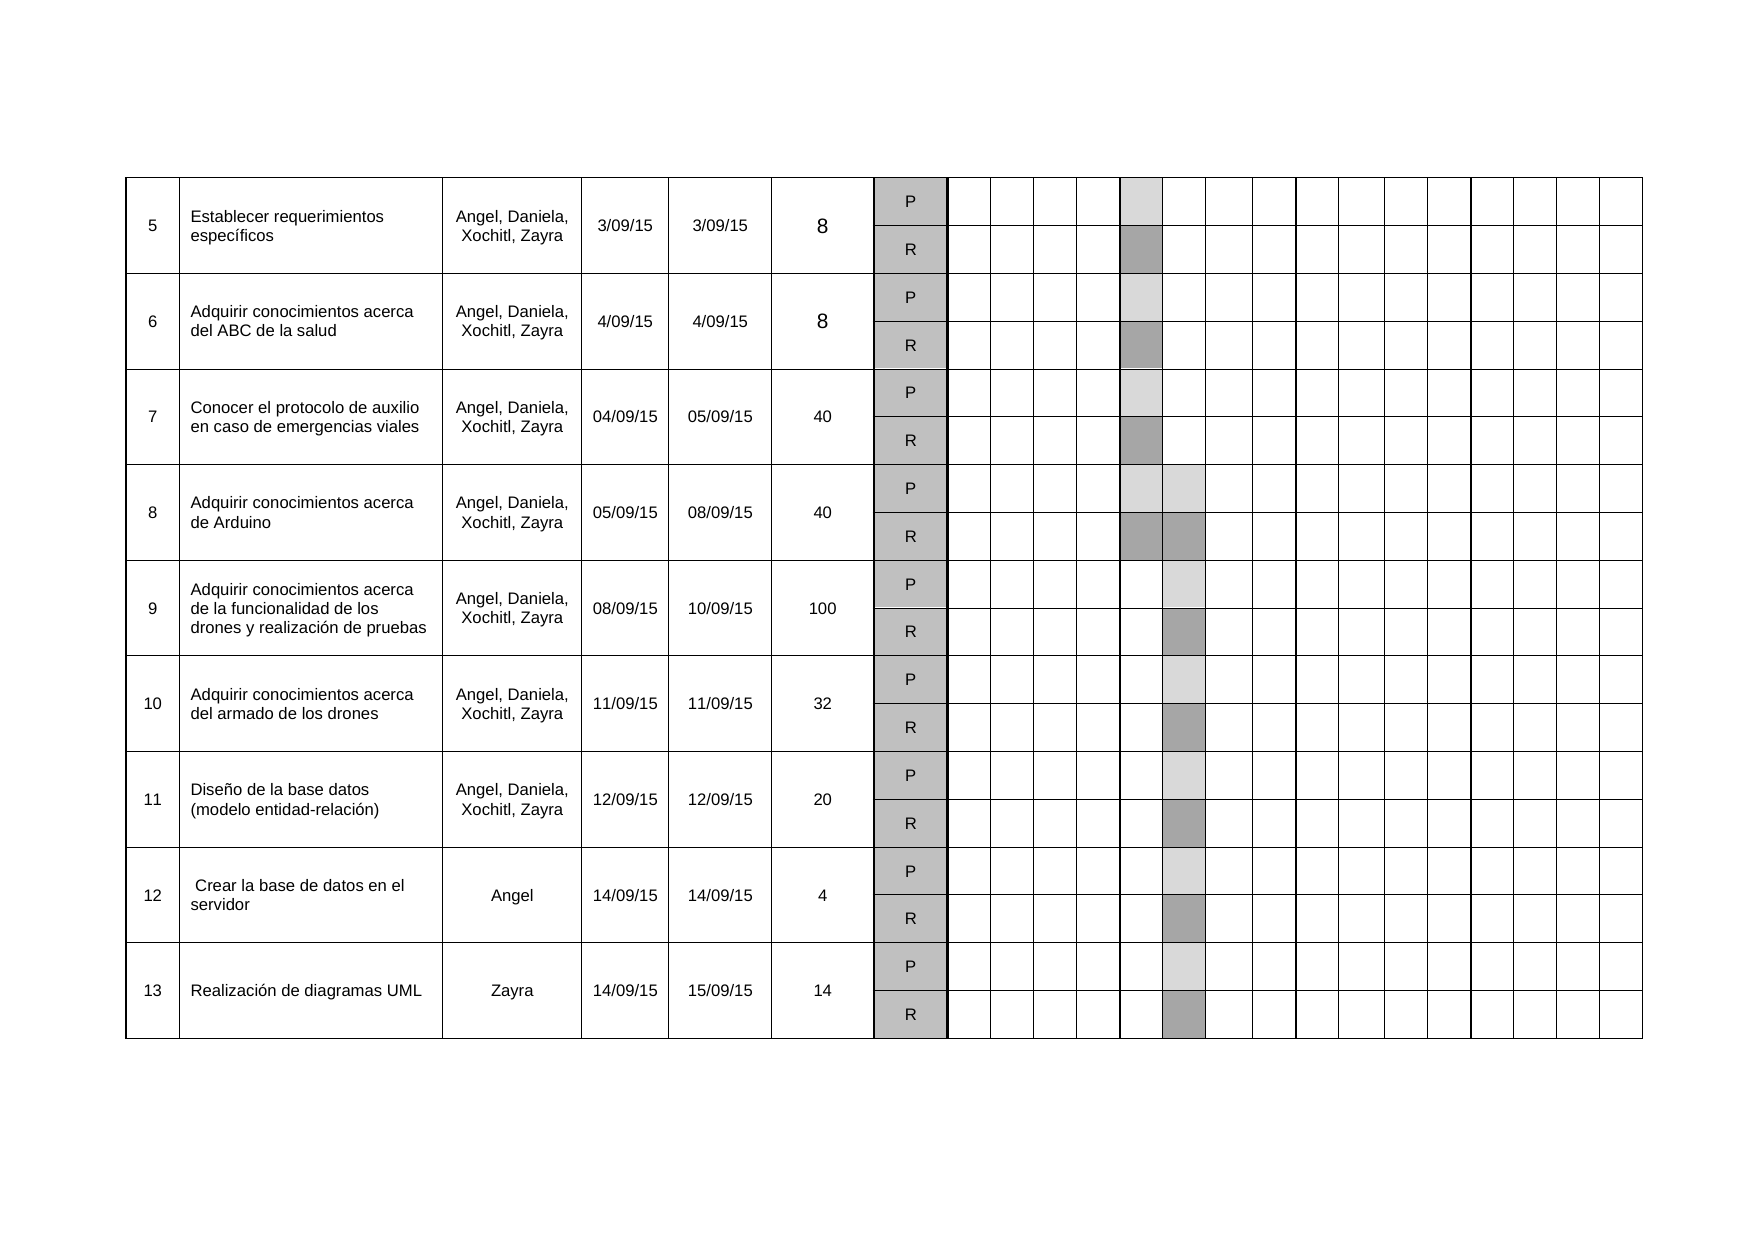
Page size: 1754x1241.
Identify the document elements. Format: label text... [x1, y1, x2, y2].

table_cell 14/09/15 [582, 943, 668, 1038]
table_cell [1077, 513, 1119, 560]
table_cell Angel, Daniela, Xochitl, Zayra [443, 370, 581, 464]
table_cell [1385, 943, 1427, 990]
table_cell [1297, 752, 1338, 799]
table_cell [1385, 704, 1427, 751]
table_cell 7 [127, 370, 179, 464]
table_cell Angel, Daniela, Xochitl, Zayra [443, 465, 581, 560]
table_cell 15/09/15 [669, 943, 771, 1038]
table_cell [1514, 561, 1556, 607]
table_cell [1339, 178, 1384, 225]
table_cell Adquirir conocimientos acerca del armado de los drones [180, 656, 442, 751]
table_cell [1163, 800, 1205, 847]
table_cell [991, 848, 1033, 894]
table_cell [1077, 656, 1119, 703]
table_cell 11/09/15 [582, 656, 668, 751]
table_cell [1600, 322, 1642, 368]
table_cell [1557, 417, 1599, 464]
table_cell [991, 274, 1033, 321]
table_cell [1077, 943, 1119, 990]
table_cell 40 [772, 370, 873, 464]
table_cell 32 [772, 656, 873, 751]
table_cell [1557, 800, 1599, 847]
table_cell [1163, 465, 1205, 512]
table_cell R [875, 991, 946, 1038]
table_cell [1339, 848, 1384, 894]
table_cell 04/09/15 [582, 370, 668, 464]
table_cell 14 [772, 943, 873, 1038]
table_cell 12/09/15 [582, 752, 668, 847]
table_cell [1428, 465, 1470, 512]
table_cell [1514, 226, 1556, 273]
table_cell [1034, 370, 1076, 416]
table_cell [1206, 561, 1252, 607]
table_cell [1514, 656, 1556, 703]
table_cell P [875, 752, 946, 799]
table_cell [1253, 656, 1295, 703]
table_cell [1297, 322, 1338, 368]
table_cell [1206, 370, 1252, 416]
table_cell [991, 465, 1033, 512]
table_cell [1339, 274, 1384, 321]
table_cell [1557, 561, 1599, 607]
table_cell [1121, 274, 1162, 321]
table_cell [1428, 609, 1470, 655]
table_cell [1339, 417, 1384, 464]
table_cell Conocer el protocolo de auxilio en caso de emergencias viales [180, 370, 442, 464]
table_cell [1514, 704, 1556, 751]
table_cell [1077, 991, 1119, 1038]
table_cell [1253, 800, 1295, 847]
table_cell [949, 370, 990, 416]
table_cell 08/09/15 [669, 465, 771, 560]
table_cell [1121, 322, 1162, 368]
table_cell [1472, 704, 1513, 751]
table_cell [1077, 465, 1119, 512]
table_cell Angel, Daniela, Xochitl, Zayra [443, 656, 581, 751]
table_cell [1206, 417, 1252, 464]
table_cell [1163, 561, 1205, 607]
table_cell [1514, 322, 1556, 368]
table_cell [1297, 561, 1338, 607]
table_cell [1428, 513, 1470, 560]
table_cell [991, 895, 1033, 942]
table_cell [991, 178, 1033, 225]
table_cell [1253, 370, 1295, 416]
table_cell R [875, 895, 946, 942]
table_cell P [875, 274, 946, 321]
table_cell [1339, 465, 1384, 512]
table_cell [1428, 370, 1470, 416]
table_cell [1121, 609, 1162, 655]
table_cell [1034, 561, 1076, 607]
table_cell [1600, 704, 1642, 751]
table_cell [1339, 370, 1384, 416]
table_cell 8 [127, 465, 179, 560]
table_cell [1077, 752, 1119, 799]
table_cell [1514, 513, 1556, 560]
table_cell [1385, 274, 1427, 321]
table_cell [1253, 561, 1295, 607]
table_cell [949, 322, 990, 368]
table_cell [1034, 513, 1076, 560]
table_cell 6 [127, 274, 179, 368]
table_cell [991, 513, 1033, 560]
table_cell [991, 370, 1033, 416]
table_cell [1557, 895, 1599, 942]
table_cell [1034, 274, 1076, 321]
table_cell R [875, 800, 946, 847]
table_cell [1385, 800, 1427, 847]
table_cell 100 [772, 561, 873, 655]
table_cell [1034, 848, 1076, 894]
table_cell [1339, 800, 1384, 847]
table_cell 4/09/15 [582, 274, 668, 368]
table_cell [1034, 752, 1076, 799]
table_cell [1514, 370, 1556, 416]
table_cell [1557, 609, 1599, 655]
table_cell [1077, 895, 1119, 942]
table_cell [1472, 322, 1513, 368]
table_cell [1297, 370, 1338, 416]
table_cell [1253, 417, 1295, 464]
table_cell [1121, 226, 1162, 273]
table_cell [1339, 609, 1384, 655]
table_cell [949, 991, 990, 1038]
table_cell 13 [127, 943, 179, 1038]
table_cell [1034, 656, 1076, 703]
table_cell [1472, 752, 1513, 799]
table_cell [949, 561, 990, 607]
table_cell [1557, 322, 1599, 368]
table_cell [1163, 178, 1205, 225]
table_cell R [875, 704, 946, 751]
table_cell [991, 752, 1033, 799]
table_cell [1163, 417, 1205, 464]
table_cell [1385, 656, 1427, 703]
table_cell [1206, 274, 1252, 321]
table_cell [1077, 848, 1119, 894]
table_cell [1557, 274, 1599, 321]
table_cell [949, 465, 990, 512]
table_cell [1557, 656, 1599, 703]
table_cell [1297, 800, 1338, 847]
table_cell [1206, 322, 1252, 368]
table_cell P [875, 178, 946, 225]
table_cell [1077, 800, 1119, 847]
table_cell [1297, 513, 1338, 560]
table_cell 10 [127, 656, 179, 751]
table_cell [1385, 848, 1427, 894]
table_cell [1297, 274, 1338, 321]
table_cell [1339, 226, 1384, 273]
table_cell [1206, 226, 1252, 273]
table_cell [1557, 178, 1599, 225]
table_cell [1077, 609, 1119, 655]
table_cell [1514, 848, 1556, 894]
table_cell Angel, Daniela, Xochitl, Zayra [443, 752, 581, 847]
table_cell 08/09/15 [582, 561, 668, 655]
table_cell [1297, 226, 1338, 273]
table_cell [1163, 848, 1205, 894]
table_cell [1253, 513, 1295, 560]
table_cell [1428, 848, 1470, 894]
table_cell [991, 704, 1033, 751]
table_cell [1557, 226, 1599, 273]
table_cell [1034, 800, 1076, 847]
table_cell 3/09/15 [582, 178, 668, 273]
table_cell [1163, 274, 1205, 321]
table_cell [1472, 848, 1513, 894]
table_cell [1163, 513, 1205, 560]
table_cell [1297, 943, 1338, 990]
table_cell [1339, 322, 1384, 368]
table_cell [1557, 513, 1599, 560]
table_cell 4 [772, 848, 873, 942]
table_cell [1297, 704, 1338, 751]
table_cell [1339, 895, 1384, 942]
table_cell [1034, 226, 1076, 273]
table_cell [1514, 752, 1556, 799]
table_cell [1600, 800, 1642, 847]
table_cell 20 [772, 752, 873, 847]
table_cell [1121, 704, 1162, 751]
table_cell [1034, 178, 1076, 225]
table_cell [1206, 704, 1252, 751]
table_cell 11 [127, 752, 179, 847]
table_cell [949, 943, 990, 990]
table_cell [1385, 465, 1427, 512]
table_cell [1121, 370, 1162, 416]
table_cell [1121, 178, 1162, 225]
table_cell [1253, 991, 1295, 1038]
table_cell 05/09/15 [669, 370, 771, 464]
table_cell [1514, 609, 1556, 655]
table_cell [1472, 274, 1513, 321]
table_cell 5 [127, 178, 179, 273]
table_cell 05/09/15 [582, 465, 668, 560]
table_cell [1428, 752, 1470, 799]
table_cell [949, 752, 990, 799]
table_cell [1600, 513, 1642, 560]
table_cell [1472, 561, 1513, 607]
table_cell [991, 322, 1033, 368]
table_cell 8 [772, 274, 873, 368]
table_cell [1206, 943, 1252, 990]
table_cell [1297, 656, 1338, 703]
table_cell [1163, 943, 1205, 990]
table_cell [1121, 800, 1162, 847]
table_cell [949, 513, 990, 560]
table_cell [1253, 943, 1295, 990]
table_cell Angel, Daniela, Xochitl, Zayra [443, 561, 581, 655]
table_cell Angel, Daniela, Xochitl, Zayra [443, 274, 581, 368]
table_cell [991, 656, 1033, 703]
table_cell P [875, 561, 946, 607]
table_cell [1428, 178, 1470, 225]
table_cell [1339, 656, 1384, 703]
table_cell [1034, 943, 1076, 990]
table_cell [1206, 178, 1252, 225]
table_cell [1385, 752, 1427, 799]
table_cell [1472, 417, 1513, 464]
table_cell [1339, 704, 1384, 751]
table_cell [1121, 943, 1162, 990]
table_cell [1121, 656, 1162, 703]
table_cell Angel, Daniela, Xochitl, Zayra [443, 178, 581, 273]
table_cell [1121, 991, 1162, 1038]
table_cell [1163, 609, 1205, 655]
table_cell [1428, 656, 1470, 703]
table_cell Zayra [443, 943, 581, 1038]
table_cell [1077, 322, 1119, 368]
table_cell [1600, 465, 1642, 512]
table_cell [1472, 513, 1513, 560]
table_cell [1600, 226, 1642, 273]
table_cell [1600, 943, 1642, 990]
table_cell [1297, 609, 1338, 655]
table_cell [1253, 226, 1295, 273]
table_cell [1385, 178, 1427, 225]
table_cell P [875, 370, 946, 416]
table_cell [1206, 465, 1252, 512]
table_cell [1514, 274, 1556, 321]
table_cell [1339, 561, 1384, 607]
table_cell R [875, 609, 946, 655]
table_cell P [875, 848, 946, 894]
table_cell [1385, 322, 1427, 368]
table_cell [1385, 895, 1427, 942]
table_cell P [875, 943, 946, 990]
table_cell [949, 274, 990, 321]
table_cell [1557, 370, 1599, 416]
table_cell [1339, 943, 1384, 990]
table_cell [1600, 417, 1642, 464]
table_cell [1514, 895, 1556, 942]
table_cell [1121, 465, 1162, 512]
table_cell [1428, 226, 1470, 273]
table_cell 12/09/15 [669, 752, 771, 847]
table_cell [1600, 274, 1642, 321]
table_cell [1600, 848, 1642, 894]
table_cell [1077, 226, 1119, 273]
table_cell [1253, 704, 1295, 751]
table_cell Adquirir conocimientos acerca de la funcionalidad de los drones y realización de pruebas [180, 561, 442, 655]
table_cell [949, 800, 990, 847]
table_cell [1600, 561, 1642, 607]
table_cell [1600, 178, 1642, 225]
table_cell 14/09/15 [582, 848, 668, 942]
table_cell [1339, 513, 1384, 560]
table_cell [1514, 943, 1556, 990]
table_cell [949, 656, 990, 703]
table_cell [1253, 274, 1295, 321]
table_cell [1034, 465, 1076, 512]
table_cell [1472, 609, 1513, 655]
table_cell [1557, 848, 1599, 894]
table_cell [1472, 895, 1513, 942]
table_cell [1163, 704, 1205, 751]
table_cell [1297, 465, 1338, 512]
table_cell [1077, 178, 1119, 225]
table_cell [1600, 370, 1642, 416]
table_cell [1206, 752, 1252, 799]
table_cell [1428, 800, 1470, 847]
table_cell [1385, 609, 1427, 655]
table_cell [1385, 991, 1427, 1038]
table_cell [1077, 274, 1119, 321]
table_cell [991, 800, 1033, 847]
table_cell R [875, 226, 946, 273]
table_cell [1253, 178, 1295, 225]
table_cell [1297, 178, 1338, 225]
table_cell [1253, 465, 1295, 512]
table_cell [1472, 465, 1513, 512]
table_cell Adquirir conocimientos acerca de Arduino [180, 465, 442, 560]
table_cell [1206, 895, 1252, 942]
table_cell [1557, 752, 1599, 799]
table_cell Realización de diagramas UML [180, 943, 442, 1038]
table_cell [1077, 561, 1119, 607]
table_cell [1472, 656, 1513, 703]
table_cell 9 [127, 561, 179, 655]
table_cell [1514, 465, 1556, 512]
table_cell [1253, 322, 1295, 368]
table_cell [1600, 895, 1642, 942]
table_cell [1514, 178, 1556, 225]
table_cell [1472, 991, 1513, 1038]
table_cell [1472, 943, 1513, 990]
table_cell [1034, 417, 1076, 464]
table_cell [949, 895, 990, 942]
table_cell [949, 226, 990, 273]
table_cell [1297, 848, 1338, 894]
table_cell [991, 943, 1033, 990]
table_cell [1206, 513, 1252, 560]
table_cell [1600, 609, 1642, 655]
table_cell [1472, 178, 1513, 225]
table_cell [1428, 561, 1470, 607]
table_cell [1385, 513, 1427, 560]
table_cell 3/09/15 [669, 178, 771, 273]
table_cell Crear la base de datos en el servidor [180, 848, 442, 942]
table_cell [1472, 370, 1513, 416]
table_cell [1121, 848, 1162, 894]
table_cell [991, 417, 1033, 464]
table_cell [1034, 322, 1076, 368]
table_cell [1163, 226, 1205, 273]
table_cell 10/09/15 [669, 561, 771, 655]
table_cell [1514, 417, 1556, 464]
table_cell [1077, 704, 1119, 751]
table_cell [1600, 656, 1642, 703]
table_cell [1253, 895, 1295, 942]
table_cell [1206, 656, 1252, 703]
table_cell [1385, 561, 1427, 607]
table_cell R [875, 322, 946, 368]
table_cell [1385, 370, 1427, 416]
table_cell [949, 704, 990, 751]
table_cell [1121, 513, 1162, 560]
table_cell [949, 178, 990, 225]
table_cell [1206, 991, 1252, 1038]
table_cell [1557, 943, 1599, 990]
table_cell R [875, 417, 946, 464]
table_cell [1163, 752, 1205, 799]
table_cell [1339, 991, 1384, 1038]
table_cell [1121, 895, 1162, 942]
table_cell [1034, 991, 1076, 1038]
table_cell [1297, 895, 1338, 942]
table_cell [1472, 226, 1513, 273]
table_cell [949, 609, 990, 655]
table_cell [1253, 848, 1295, 894]
table_cell [991, 609, 1033, 655]
table_cell [1472, 800, 1513, 847]
table_cell [1557, 704, 1599, 751]
table_cell [1206, 848, 1252, 894]
table_cell [1600, 752, 1642, 799]
table_cell [1121, 561, 1162, 607]
table_cell [1339, 752, 1384, 799]
table_cell Diseño de la base datos (modelo entidad-relación) [180, 752, 442, 847]
table_cell [1034, 704, 1076, 751]
table_cell Establecer requerimientos específicos [180, 178, 442, 273]
table_cell [1253, 609, 1295, 655]
table_cell [991, 561, 1033, 607]
table_cell [1206, 609, 1252, 655]
table_cell 12 [127, 848, 179, 942]
table_cell [1297, 991, 1338, 1038]
table_cell [1428, 322, 1470, 368]
table_cell [1297, 417, 1338, 464]
table_cell 11/09/15 [669, 656, 771, 751]
table_cell [1034, 895, 1076, 942]
table_cell [1428, 895, 1470, 942]
table_cell [1428, 943, 1470, 990]
table_cell 8 [772, 178, 873, 273]
table_cell [1385, 417, 1427, 464]
table_cell [1163, 322, 1205, 368]
table_cell [1428, 991, 1470, 1038]
table_cell [949, 417, 990, 464]
table_cell [1163, 991, 1205, 1038]
table_cell [1428, 274, 1470, 321]
table_cell [991, 991, 1033, 1038]
table_cell [1077, 417, 1119, 464]
table_cell [1428, 704, 1470, 751]
table_cell 4/09/15 [669, 274, 771, 368]
table_cell [991, 226, 1033, 273]
table_cell [1206, 800, 1252, 847]
table_cell P [875, 656, 946, 703]
table_cell R [875, 513, 946, 560]
table_cell [1514, 991, 1556, 1038]
table_cell [1163, 370, 1205, 416]
table_cell [1121, 752, 1162, 799]
table_cell [1557, 465, 1599, 512]
table_cell [1077, 370, 1119, 416]
table_cell [1034, 609, 1076, 655]
table_cell [1163, 656, 1205, 703]
table_cell [1385, 226, 1427, 273]
table_cell [1428, 417, 1470, 464]
table_cell 14/09/15 [669, 848, 771, 942]
table_cell 40 [772, 465, 873, 560]
table_cell Angel [443, 848, 581, 942]
table_cell [1163, 895, 1205, 942]
table_cell [1514, 800, 1556, 847]
table_cell Adquirir conocimientos acerca del ABC de la salud [180, 274, 442, 368]
table_cell [1253, 752, 1295, 799]
table_cell [949, 848, 990, 894]
table_cell [1600, 991, 1642, 1038]
table_cell P [875, 465, 946, 512]
table_cell [1557, 991, 1599, 1038]
table_cell [1121, 417, 1162, 464]
